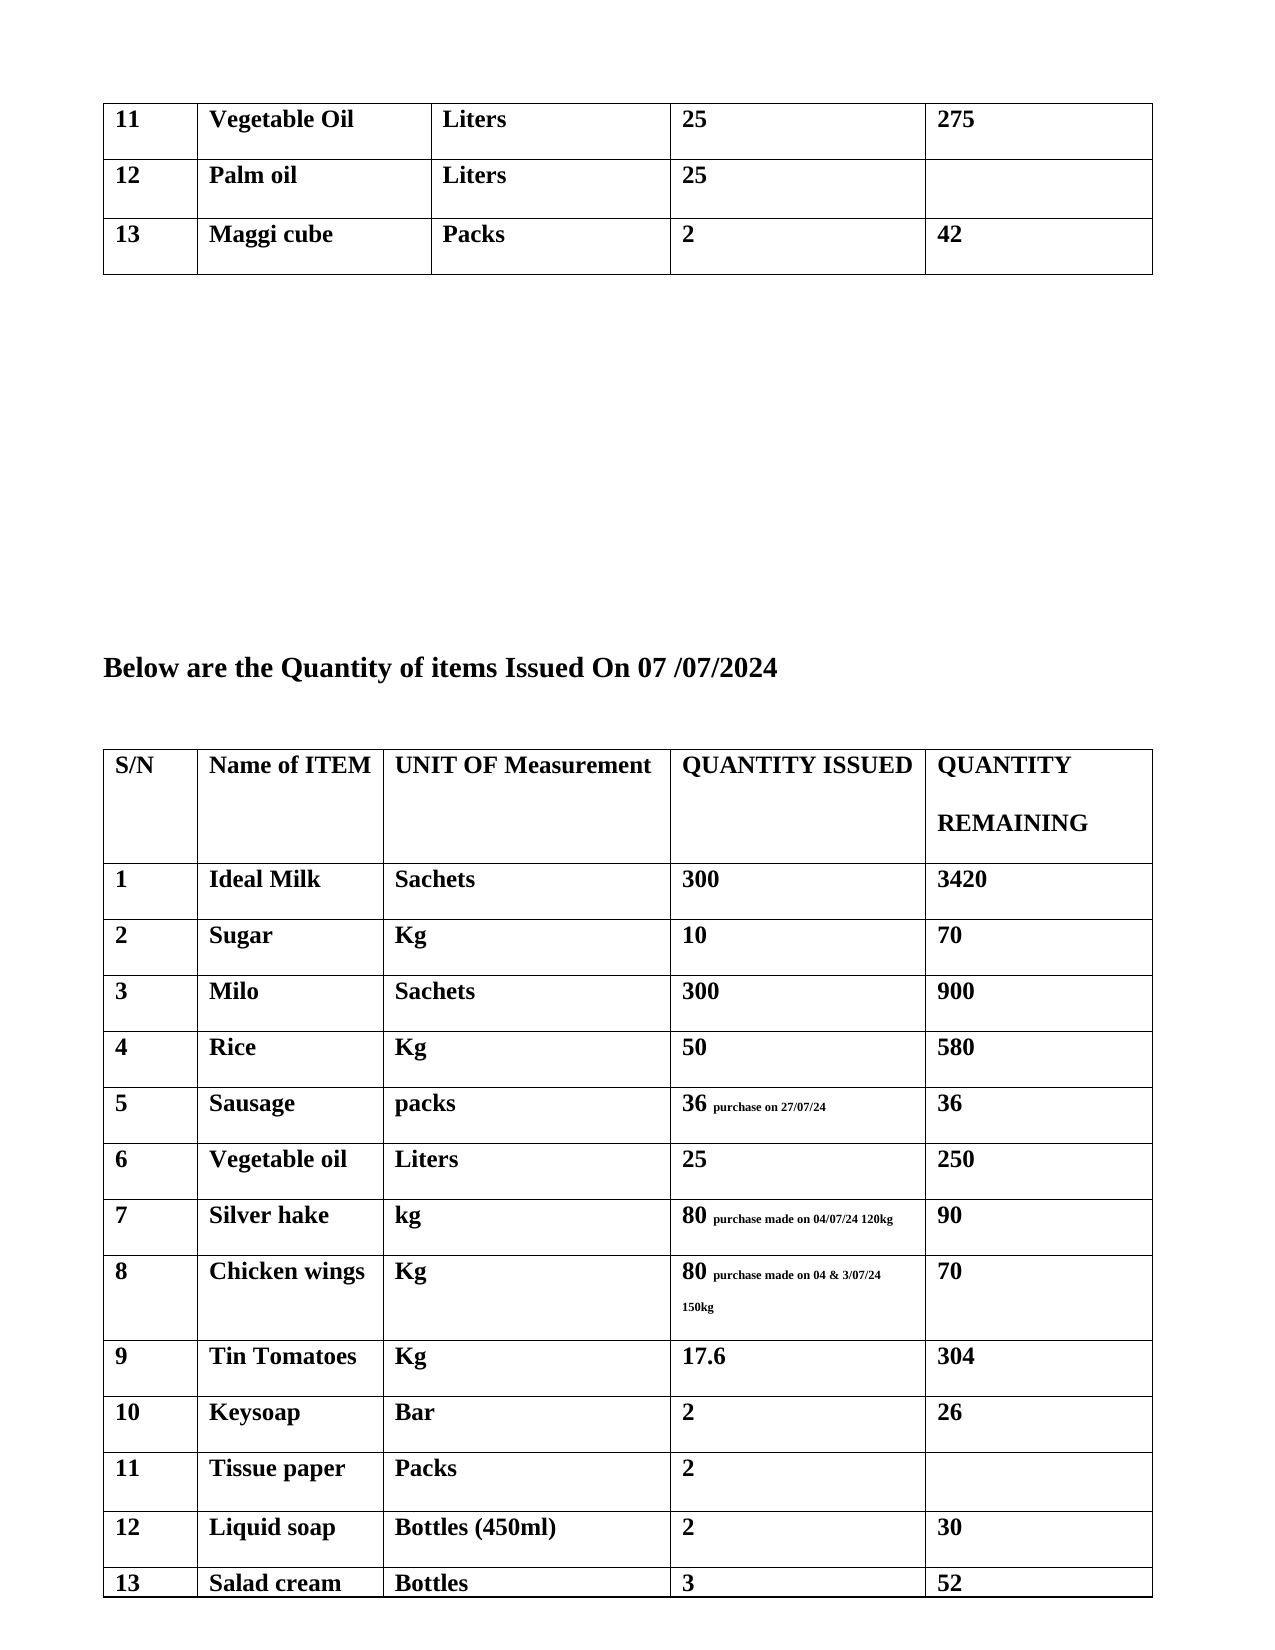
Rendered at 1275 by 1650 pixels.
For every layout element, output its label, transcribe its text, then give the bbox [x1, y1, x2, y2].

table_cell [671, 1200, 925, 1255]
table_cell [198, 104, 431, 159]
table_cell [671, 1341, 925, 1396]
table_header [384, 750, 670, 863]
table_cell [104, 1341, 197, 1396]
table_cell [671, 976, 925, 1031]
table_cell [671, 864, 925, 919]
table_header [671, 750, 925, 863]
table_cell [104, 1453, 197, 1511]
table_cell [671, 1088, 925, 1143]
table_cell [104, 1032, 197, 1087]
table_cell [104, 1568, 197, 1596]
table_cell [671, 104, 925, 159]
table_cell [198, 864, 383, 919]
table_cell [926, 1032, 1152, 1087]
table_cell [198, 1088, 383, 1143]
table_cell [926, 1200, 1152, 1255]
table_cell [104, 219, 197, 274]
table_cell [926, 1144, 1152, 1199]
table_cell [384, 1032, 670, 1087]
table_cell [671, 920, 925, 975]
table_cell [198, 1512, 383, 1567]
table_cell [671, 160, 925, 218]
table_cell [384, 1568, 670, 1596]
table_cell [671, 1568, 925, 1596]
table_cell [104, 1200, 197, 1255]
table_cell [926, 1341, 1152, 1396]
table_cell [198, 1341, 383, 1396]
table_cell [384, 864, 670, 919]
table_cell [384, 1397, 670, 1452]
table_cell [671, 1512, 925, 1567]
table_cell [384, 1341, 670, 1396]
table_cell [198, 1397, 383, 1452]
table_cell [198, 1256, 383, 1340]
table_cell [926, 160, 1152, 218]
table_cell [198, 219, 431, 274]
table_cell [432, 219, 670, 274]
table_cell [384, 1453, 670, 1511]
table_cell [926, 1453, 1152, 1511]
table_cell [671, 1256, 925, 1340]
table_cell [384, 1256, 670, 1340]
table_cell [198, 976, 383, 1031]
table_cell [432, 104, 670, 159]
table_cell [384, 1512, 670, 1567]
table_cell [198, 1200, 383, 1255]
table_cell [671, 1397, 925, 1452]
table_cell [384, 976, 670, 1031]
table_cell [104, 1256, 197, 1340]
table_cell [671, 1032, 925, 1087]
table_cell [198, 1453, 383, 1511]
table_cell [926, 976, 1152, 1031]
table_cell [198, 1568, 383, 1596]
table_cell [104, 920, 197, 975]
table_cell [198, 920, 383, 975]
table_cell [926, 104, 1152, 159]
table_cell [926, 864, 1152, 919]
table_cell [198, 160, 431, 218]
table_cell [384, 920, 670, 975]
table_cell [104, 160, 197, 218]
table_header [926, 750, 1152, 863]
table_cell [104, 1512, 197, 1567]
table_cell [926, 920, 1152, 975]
text Below are the Quantity of items Issued On 07 /07/2024 [103, 650, 1153, 683]
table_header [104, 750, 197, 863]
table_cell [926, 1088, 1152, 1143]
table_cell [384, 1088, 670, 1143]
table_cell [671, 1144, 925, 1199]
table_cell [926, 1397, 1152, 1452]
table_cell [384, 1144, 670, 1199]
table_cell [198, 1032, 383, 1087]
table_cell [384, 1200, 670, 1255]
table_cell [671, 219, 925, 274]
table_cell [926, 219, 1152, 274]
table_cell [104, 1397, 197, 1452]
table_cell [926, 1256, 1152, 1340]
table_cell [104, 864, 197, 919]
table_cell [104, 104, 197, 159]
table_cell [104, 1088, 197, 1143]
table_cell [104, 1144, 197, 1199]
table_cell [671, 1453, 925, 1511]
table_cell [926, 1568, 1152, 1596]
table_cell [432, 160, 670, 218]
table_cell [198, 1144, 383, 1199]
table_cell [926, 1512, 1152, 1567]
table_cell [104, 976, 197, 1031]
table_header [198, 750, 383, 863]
